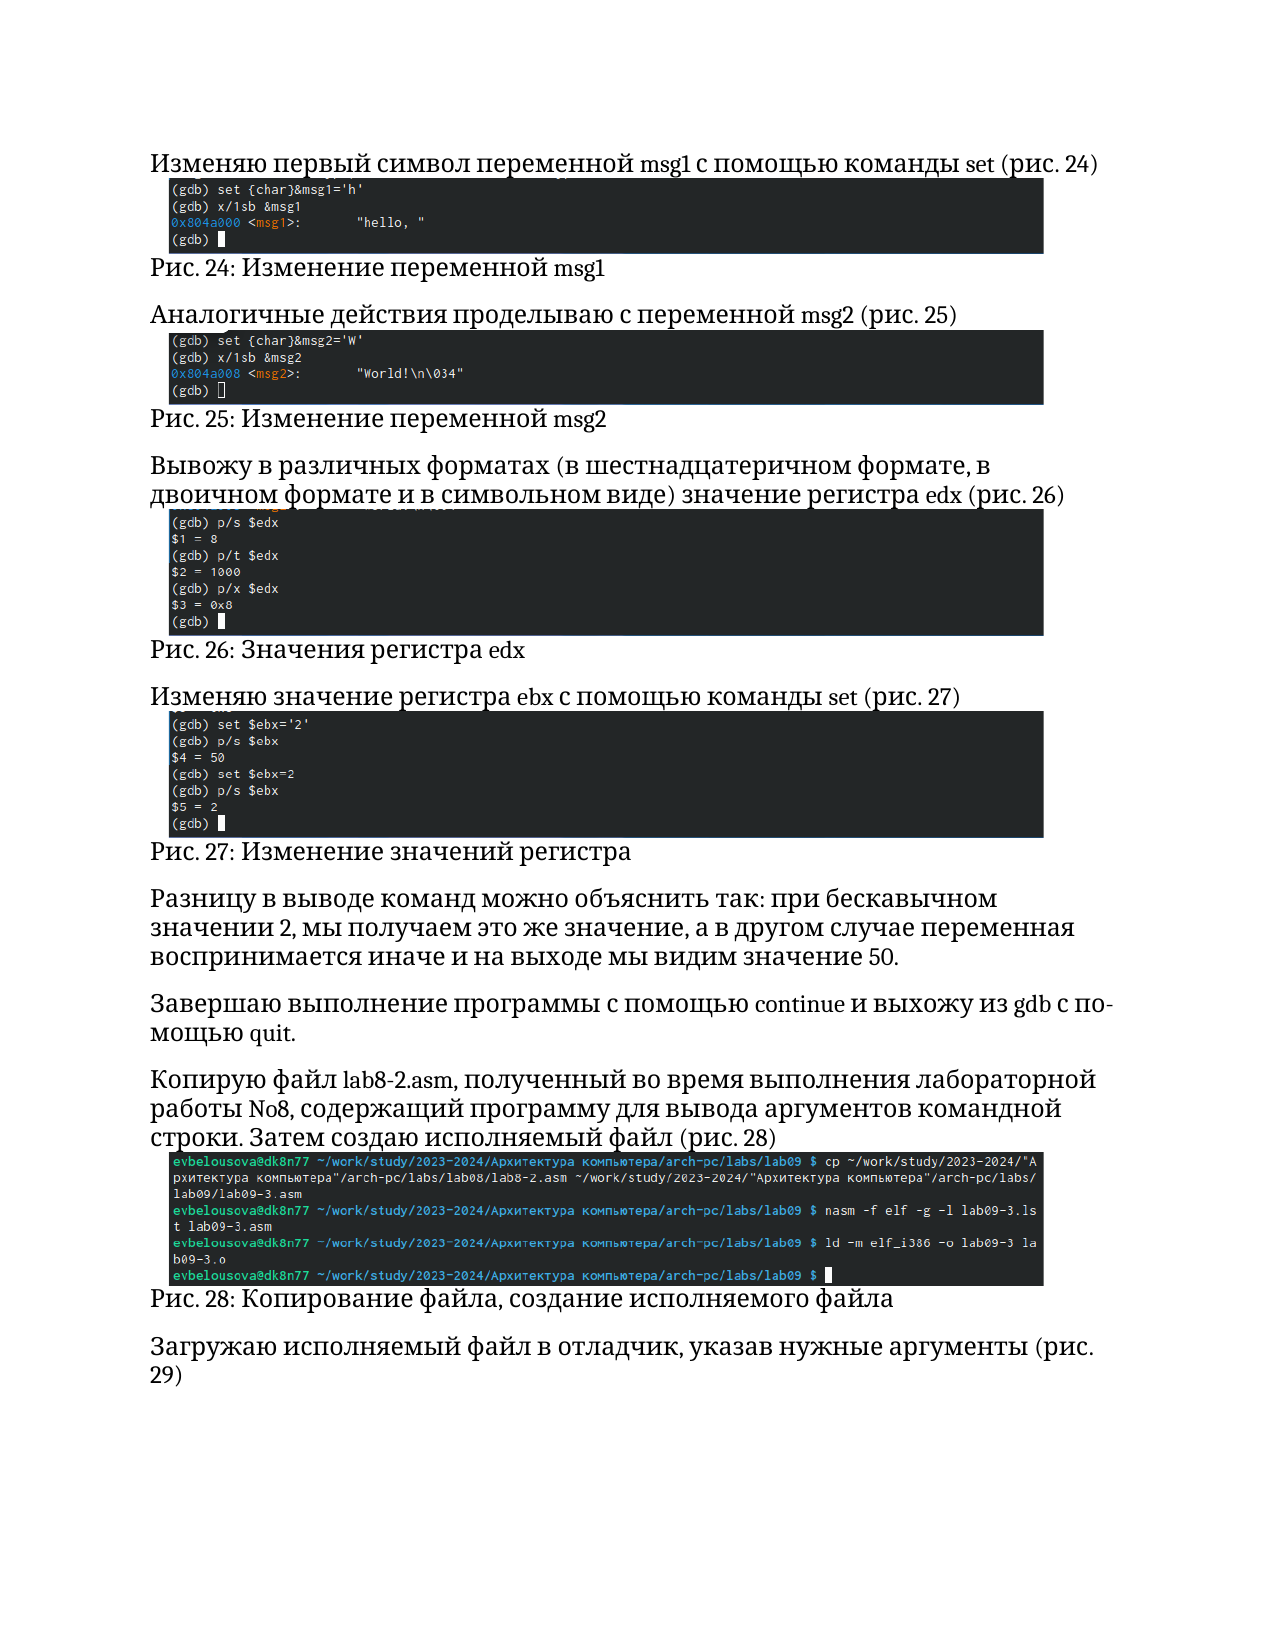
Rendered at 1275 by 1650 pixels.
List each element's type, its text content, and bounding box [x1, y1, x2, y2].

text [150, 1333, 1125, 1390]
text Завершаю выполнение программы с помощью continue и выхожу из gdb с по- мощью quit. [150, 990, 1125, 1048]
picture [168, 1152, 1044, 1286]
picture [168, 178, 1044, 254]
text Разницу в выводе команд можно объяснить так: при бескавычном значении 2, мы получаем это же значение, а в другом случае переменная воспринимается иначе и на выходе мы видим значение 50. [150, 885, 1125, 971]
picture [168, 509, 1044, 636]
picture [168, 330, 1044, 405]
picture [168, 711, 1044, 838]
